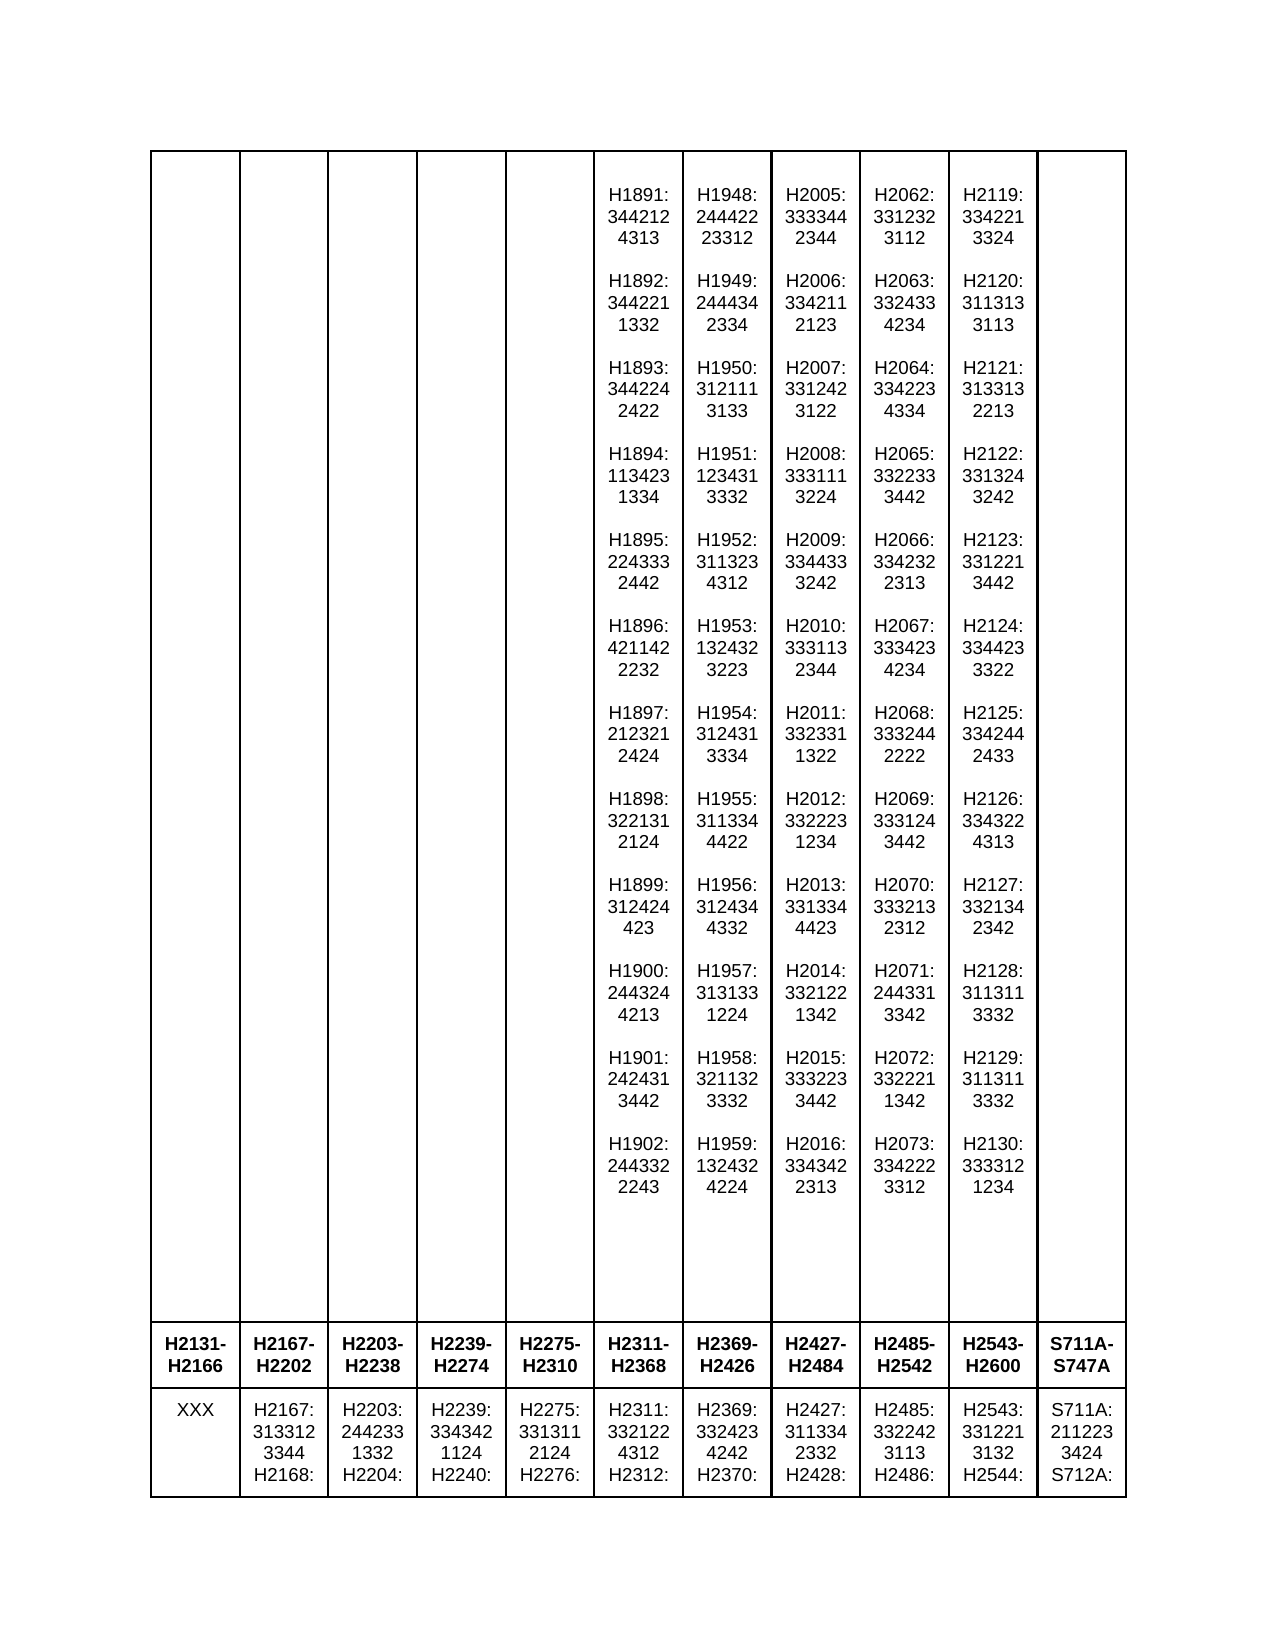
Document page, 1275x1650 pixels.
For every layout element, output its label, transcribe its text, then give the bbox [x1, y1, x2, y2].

table_cell H2543-H2600 [950, 1323, 1036, 1387]
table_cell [684, 152, 770, 1321]
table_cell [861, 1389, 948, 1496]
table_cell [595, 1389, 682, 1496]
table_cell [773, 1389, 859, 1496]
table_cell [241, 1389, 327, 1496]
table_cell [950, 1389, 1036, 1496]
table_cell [595, 152, 682, 1321]
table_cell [773, 152, 859, 1321]
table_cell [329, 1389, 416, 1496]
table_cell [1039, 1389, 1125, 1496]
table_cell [507, 152, 593, 1321]
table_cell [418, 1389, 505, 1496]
table_cell H2427-H2484 [773, 1323, 859, 1387]
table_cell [329, 152, 416, 1321]
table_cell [950, 152, 1036, 1321]
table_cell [1039, 152, 1125, 1321]
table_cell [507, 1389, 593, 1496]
table_cell H2131-H2166 [152, 1323, 239, 1387]
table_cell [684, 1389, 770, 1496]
table_cell H2239-H2274 [418, 1323, 505, 1387]
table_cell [152, 152, 239, 1321]
table_cell XXX [152, 1389, 239, 1496]
table_cell S711A-S747A [1039, 1323, 1125, 1387]
table_cell H2167-H2202 [241, 1323, 327, 1387]
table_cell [241, 152, 327, 1321]
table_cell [418, 152, 505, 1321]
table_cell H2485-H2542 [861, 1323, 948, 1387]
table_cell H2275-H2310 [507, 1323, 593, 1387]
table_cell H2203-H2238 [329, 1323, 416, 1387]
table_cell H2369-H2426 [684, 1323, 770, 1387]
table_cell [861, 152, 948, 1321]
table_cell H2311-H2368 [595, 1323, 682, 1387]
